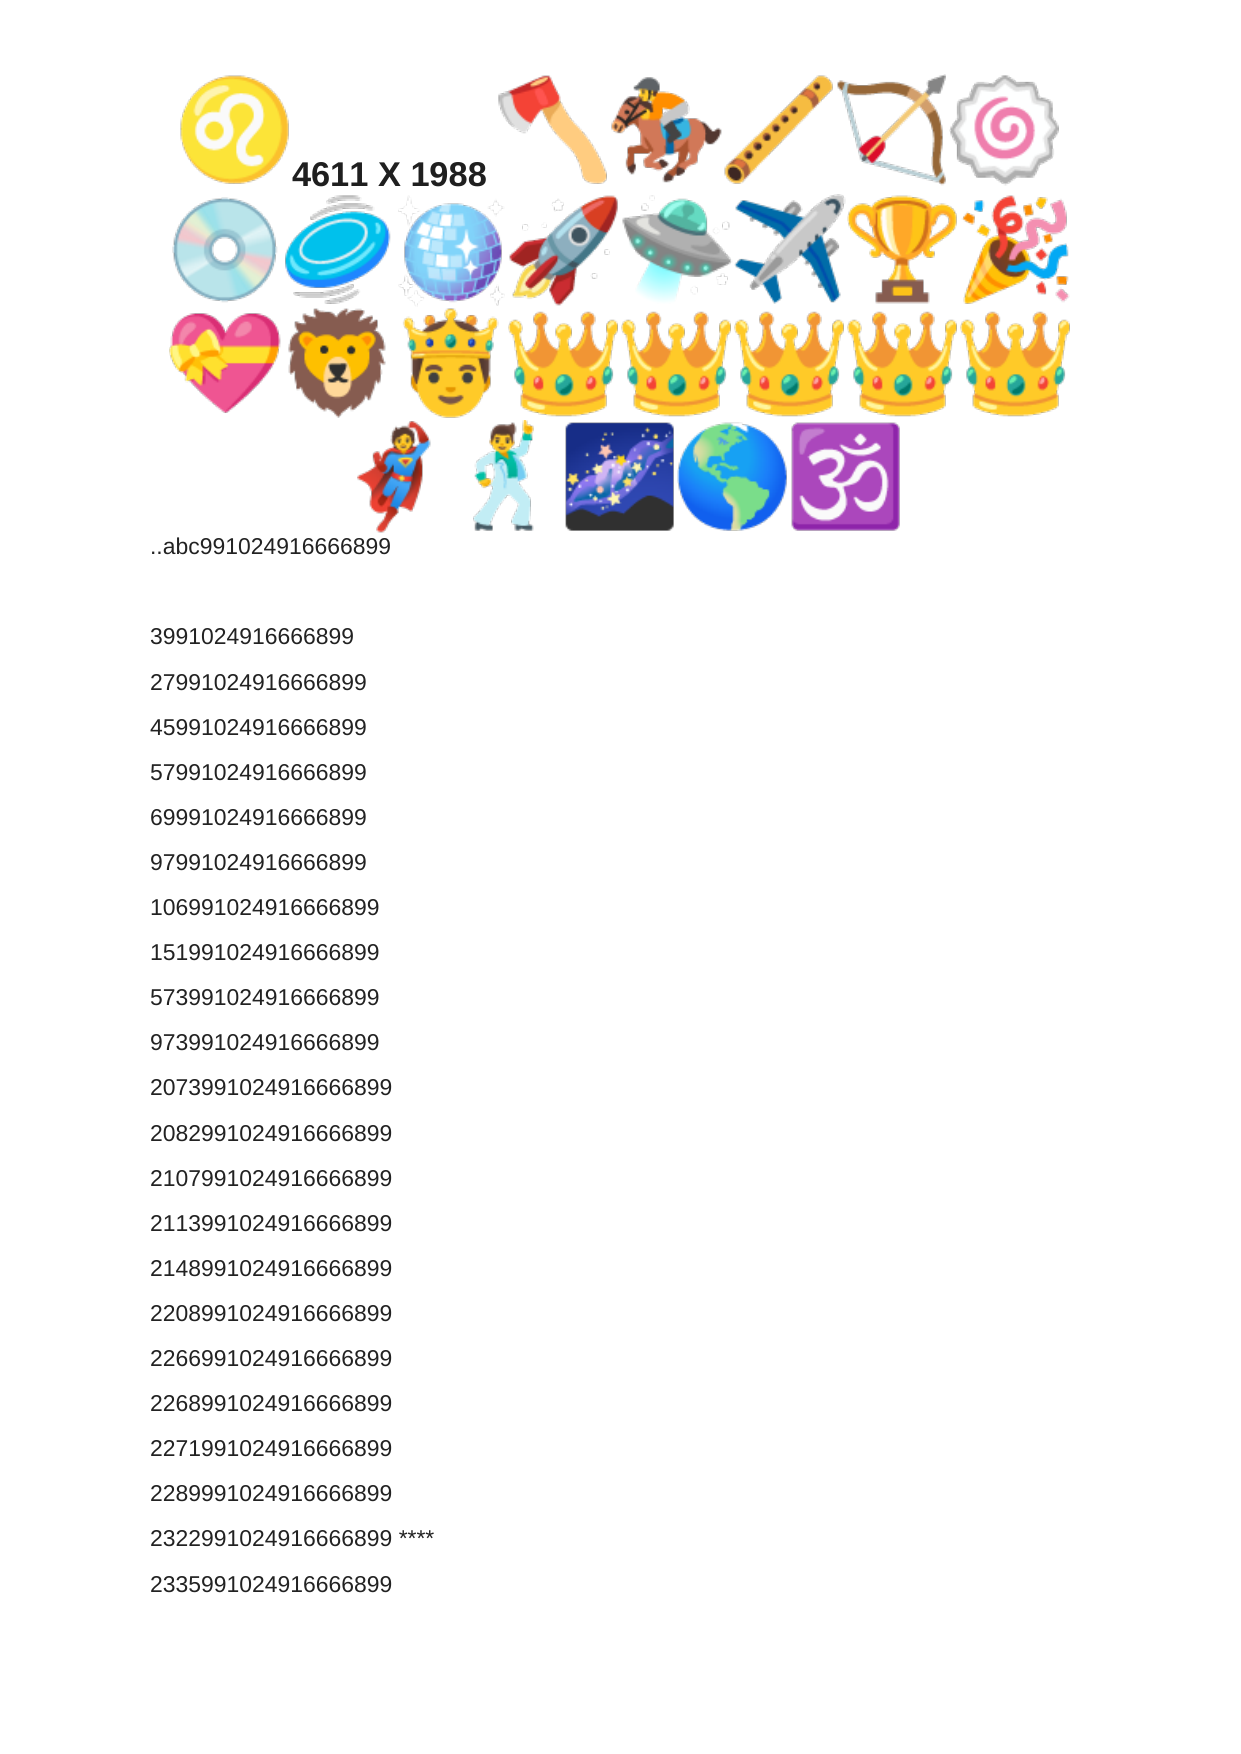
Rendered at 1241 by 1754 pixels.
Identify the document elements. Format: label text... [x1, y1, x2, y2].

text 2266991024916666899 [150, 1345, 1090, 1371]
picture [178, 73, 292, 187]
picture [168, 194, 1073, 534]
text 573991024916666899 [150, 984, 1090, 1011]
text 2113991024916666899 [150, 1210, 1090, 1236]
text 2322991024916666899 **** [150, 1525, 1090, 1552]
text 3991024916666899 [150, 623, 1090, 650]
text 2208991024916666899 [150, 1300, 1090, 1326]
text 2148991024916666899 [150, 1255, 1090, 1281]
text 151991024916666899 [150, 939, 1090, 965]
text 97991024916666899 [150, 849, 1090, 875]
picture [496, 73, 1062, 187]
text 973991024916666899 [150, 1029, 1090, 1056]
text 106991024916666899 [150, 894, 1090, 920]
text 27991024916666899 [150, 668, 1090, 695]
text 2082991024916666899 [150, 1119, 1090, 1146]
text 45991024916666899 [150, 713, 1090, 740]
text 2073991024916666899 [150, 1074, 1090, 1101]
text 2268991024916666899 [150, 1390, 1090, 1416]
text ..abc991024916666899 [150, 533, 1090, 559]
text 69991024916666899 [150, 804, 1090, 830]
text 2107991024916666899 [150, 1164, 1090, 1191]
text 2271991024916666899 [150, 1435, 1090, 1462]
text 57991024916666899 [150, 759, 1090, 785]
text 2289991024916666899 [150, 1480, 1090, 1507]
text 2335991024916666899 [150, 1571, 1090, 1597]
